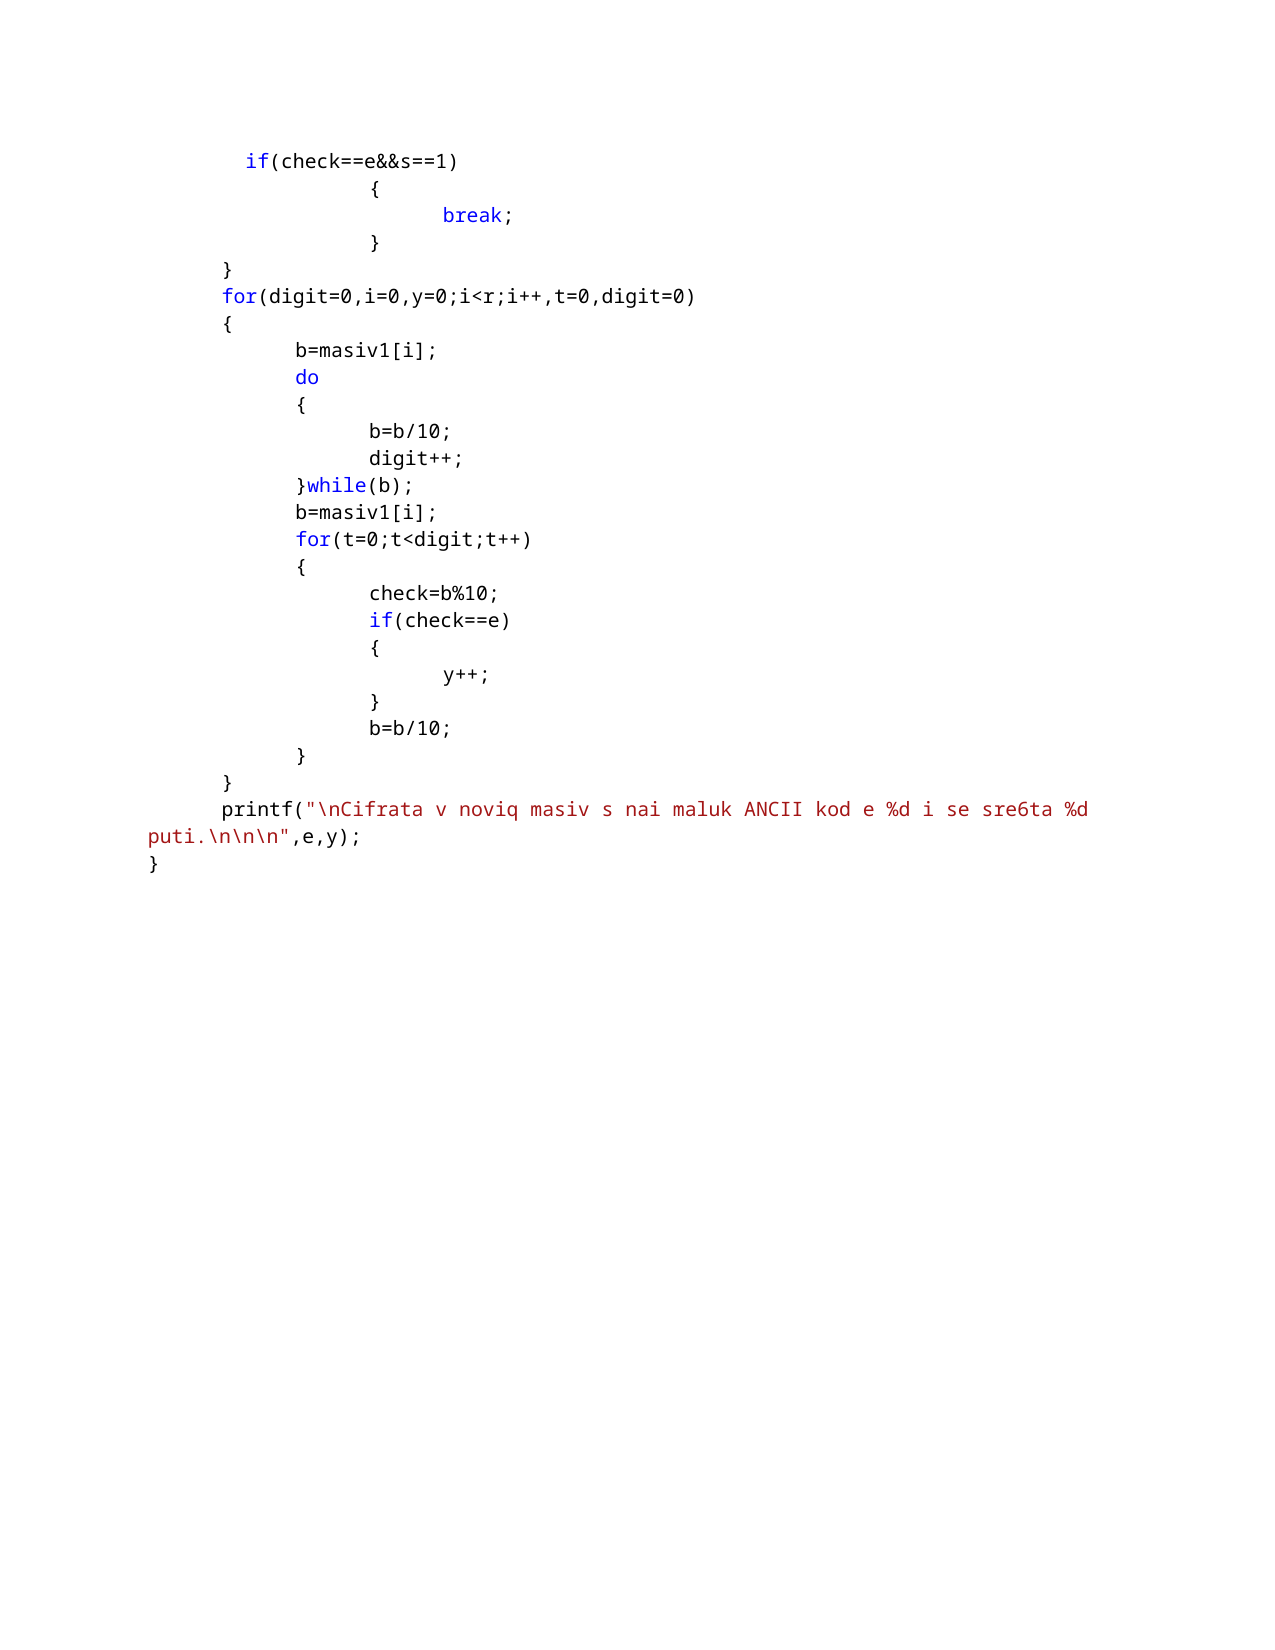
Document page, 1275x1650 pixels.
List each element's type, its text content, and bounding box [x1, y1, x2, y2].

text b=masiv1[i]; [148, 498, 1127, 525]
text { [148, 390, 1127, 417]
text b=b/10; [148, 417, 1127, 444]
text { [148, 174, 1127, 202]
text break; [148, 202, 1127, 228]
text y++; [148, 660, 1127, 687]
text } [148, 741, 1127, 768]
text } [148, 687, 1127, 714]
text for(digit=0,i=0,y=0;i<r;i++,t=0,digit=0) [148, 282, 1127, 309]
text { [148, 309, 1127, 336]
text { [148, 552, 1127, 579]
text do [148, 363, 1127, 390]
text } [148, 768, 1127, 795]
text } [148, 849, 1127, 876]
text b=b/10; [148, 714, 1127, 741]
text if(check==e&&s==1) [148, 148, 1127, 174]
text for(t=0;t<digit;t++) [148, 525, 1127, 552]
text { [148, 633, 1127, 660]
text printf("\nCifrata v noviq masiv s nai maluk ANCII kod e %d i se sre6ta %d puti.\n\n\n",e,y); [148, 795, 1127, 849]
text check=b%10; [148, 579, 1127, 606]
text }while(b); [148, 471, 1127, 498]
text } [148, 228, 1127, 256]
text if(check==e) [148, 606, 1127, 633]
text digit++; [148, 444, 1127, 471]
text } [148, 256, 1127, 282]
text b=masiv1[i]; [148, 336, 1127, 363]
